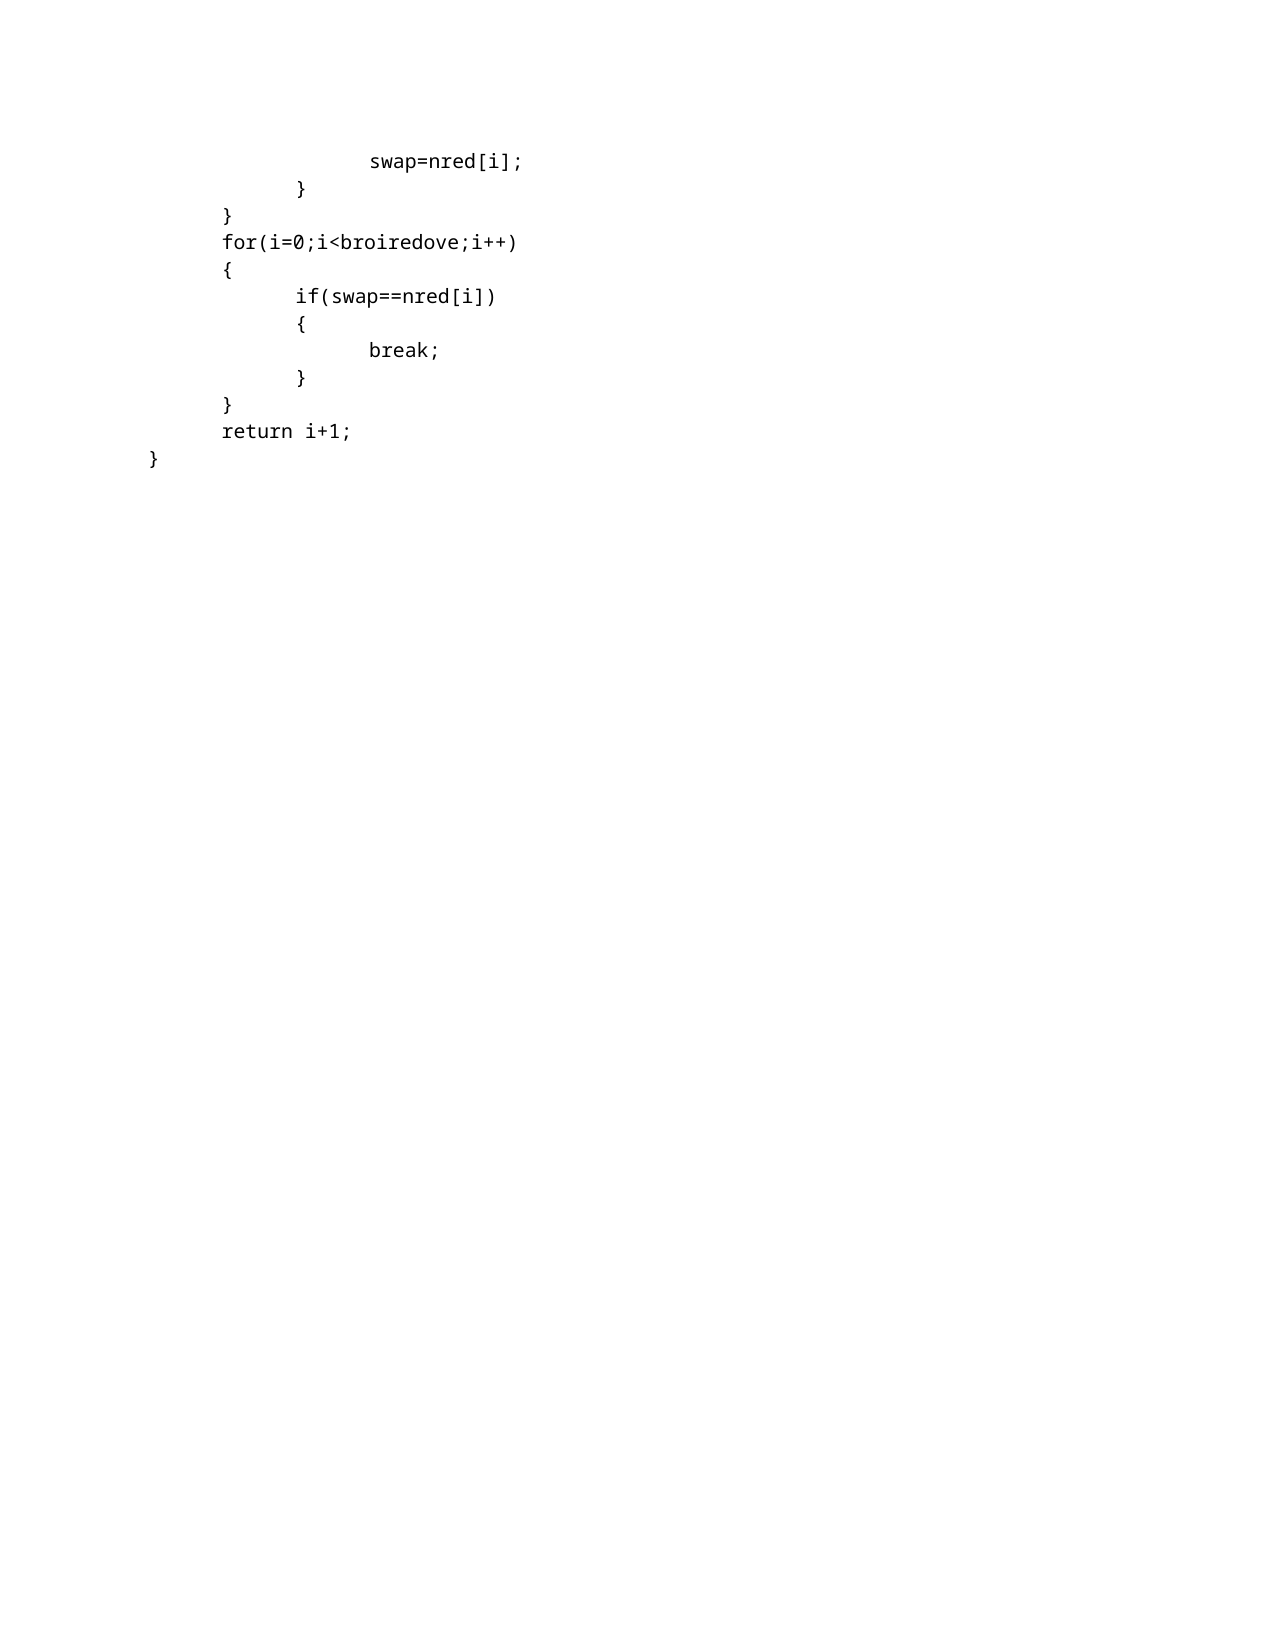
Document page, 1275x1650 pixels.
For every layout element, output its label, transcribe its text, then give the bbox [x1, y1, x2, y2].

text } [148, 390, 1127, 417]
text } [148, 174, 1127, 202]
text swap=nred[i]; [148, 148, 1127, 174]
text } [148, 202, 1127, 228]
text } [148, 444, 1127, 471]
text { [148, 256, 1127, 282]
text { [148, 309, 1127, 336]
text return i+1; [148, 417, 1127, 444]
text for(i=0;i<broiredove;i++) [148, 228, 1127, 256]
text if(swap==nred[i]) [148, 282, 1127, 309]
text break; [148, 336, 1127, 363]
text } [148, 363, 1127, 390]
